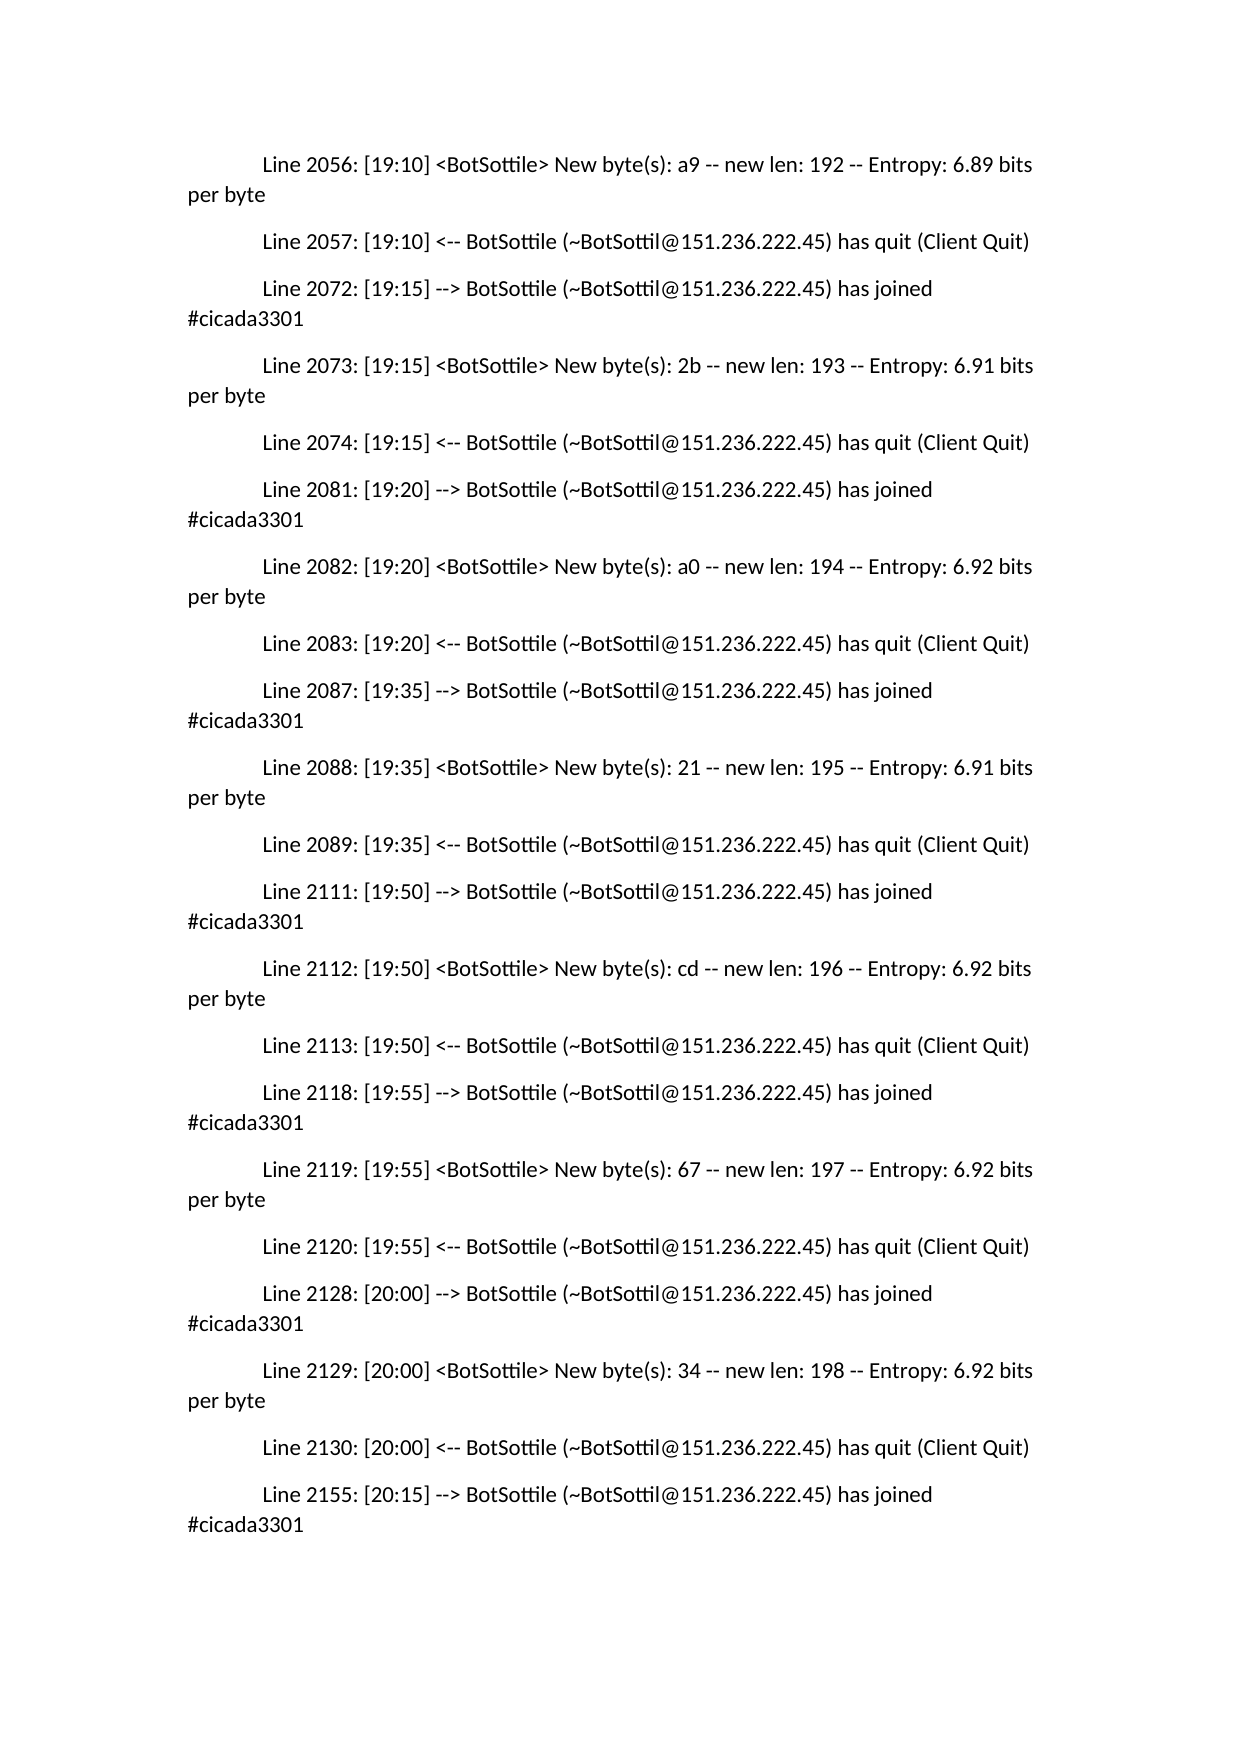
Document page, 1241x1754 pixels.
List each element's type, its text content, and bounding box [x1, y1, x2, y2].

text Line 2074: [19:15] <-- BotSottile (~BotSottil@151.236.222.45) has quit (Client Quit) [187, 428, 1053, 456]
text Line 2087: [19:35] --> BotSottile (~BotSottil@151.236.222.45) has joined #cicada3301 [187, 676, 1053, 734]
text Line 2129: [20:00] <BotSottile> New byte(s): 34 -- new len: 198 -- Entropy: 6.92 bits per byte [187, 1356, 1053, 1414]
text Line 2057: [19:10] <-- BotSottile (~BotSottil@151.236.222.45) has quit (Client Quit) [187, 227, 1053, 255]
text Line 2113: [19:50] <-- BotSottile (~BotSottil@151.236.222.45) has quit (Client Quit) [187, 1031, 1053, 1059]
text Line 2056: [19:10] <BotSottile> New byte(s): a9 -- new len: 192 -- Entropy: 6.89 bits per byte [187, 150, 1053, 208]
text Line 2088: [19:35] <BotSottile> New byte(s): 21 -- new len: 195 -- Entropy: 6.91 bits per byte [187, 753, 1053, 811]
text Line 2111: [19:50] --> BotSottile (~BotSottil@151.236.222.45) has joined #cicada3301 [187, 877, 1053, 935]
text Line 2155: [20:15] --> BotSottile (~BotSottil@151.236.222.45) has joined #cicada3301 [187, 1480, 1053, 1538]
text Line 2118: [19:55] --> BotSottile (~BotSottil@151.236.222.45) has joined #cicada3301 [187, 1078, 1053, 1136]
text Line 2120: [19:55] <-- BotSottile (~BotSottil@151.236.222.45) has quit (Client Quit) [187, 1232, 1053, 1260]
text Line 2130: [20:00] <-- BotSottile (~BotSottil@151.236.222.45) has quit (Client Quit) [187, 1433, 1053, 1461]
text Line 2073: [19:15] <BotSottile> New byte(s): 2b -- new len: 193 -- Entropy: 6.91 bits per byte [187, 351, 1053, 409]
text Line 2119: [19:55] <BotSottile> New byte(s): 67 -- new len: 197 -- Entropy: 6.92 bits per byte [187, 1155, 1053, 1213]
text Line 2083: [19:20] <-- BotSottile (~BotSottil@151.236.222.45) has quit (Client Quit) [187, 629, 1053, 657]
text Line 2082: [19:20] <BotSottile> New byte(s): a0 -- new len: 194 -- Entropy: 6.92 bits per byte [187, 552, 1053, 610]
text Line 2128: [20:00] --> BotSottile (~BotSottil@151.236.222.45) has joined #cicada3301 [187, 1279, 1053, 1337]
text Line 2089: [19:35] <-- BotSottile (~BotSottil@151.236.222.45) has quit (Client Quit) [187, 830, 1053, 858]
text Line 2112: [19:50] <BotSottile> New byte(s): cd -- new len: 196 -- Entropy: 6.92 bits per byte [187, 954, 1053, 1012]
text Line 2072: [19:15] --> BotSottile (~BotSottil@151.236.222.45) has joined #cicada3301 [187, 274, 1053, 332]
text Line 2081: [19:20] --> BotSottile (~BotSottil@151.236.222.45) has joined #cicada3301 [187, 475, 1053, 533]
